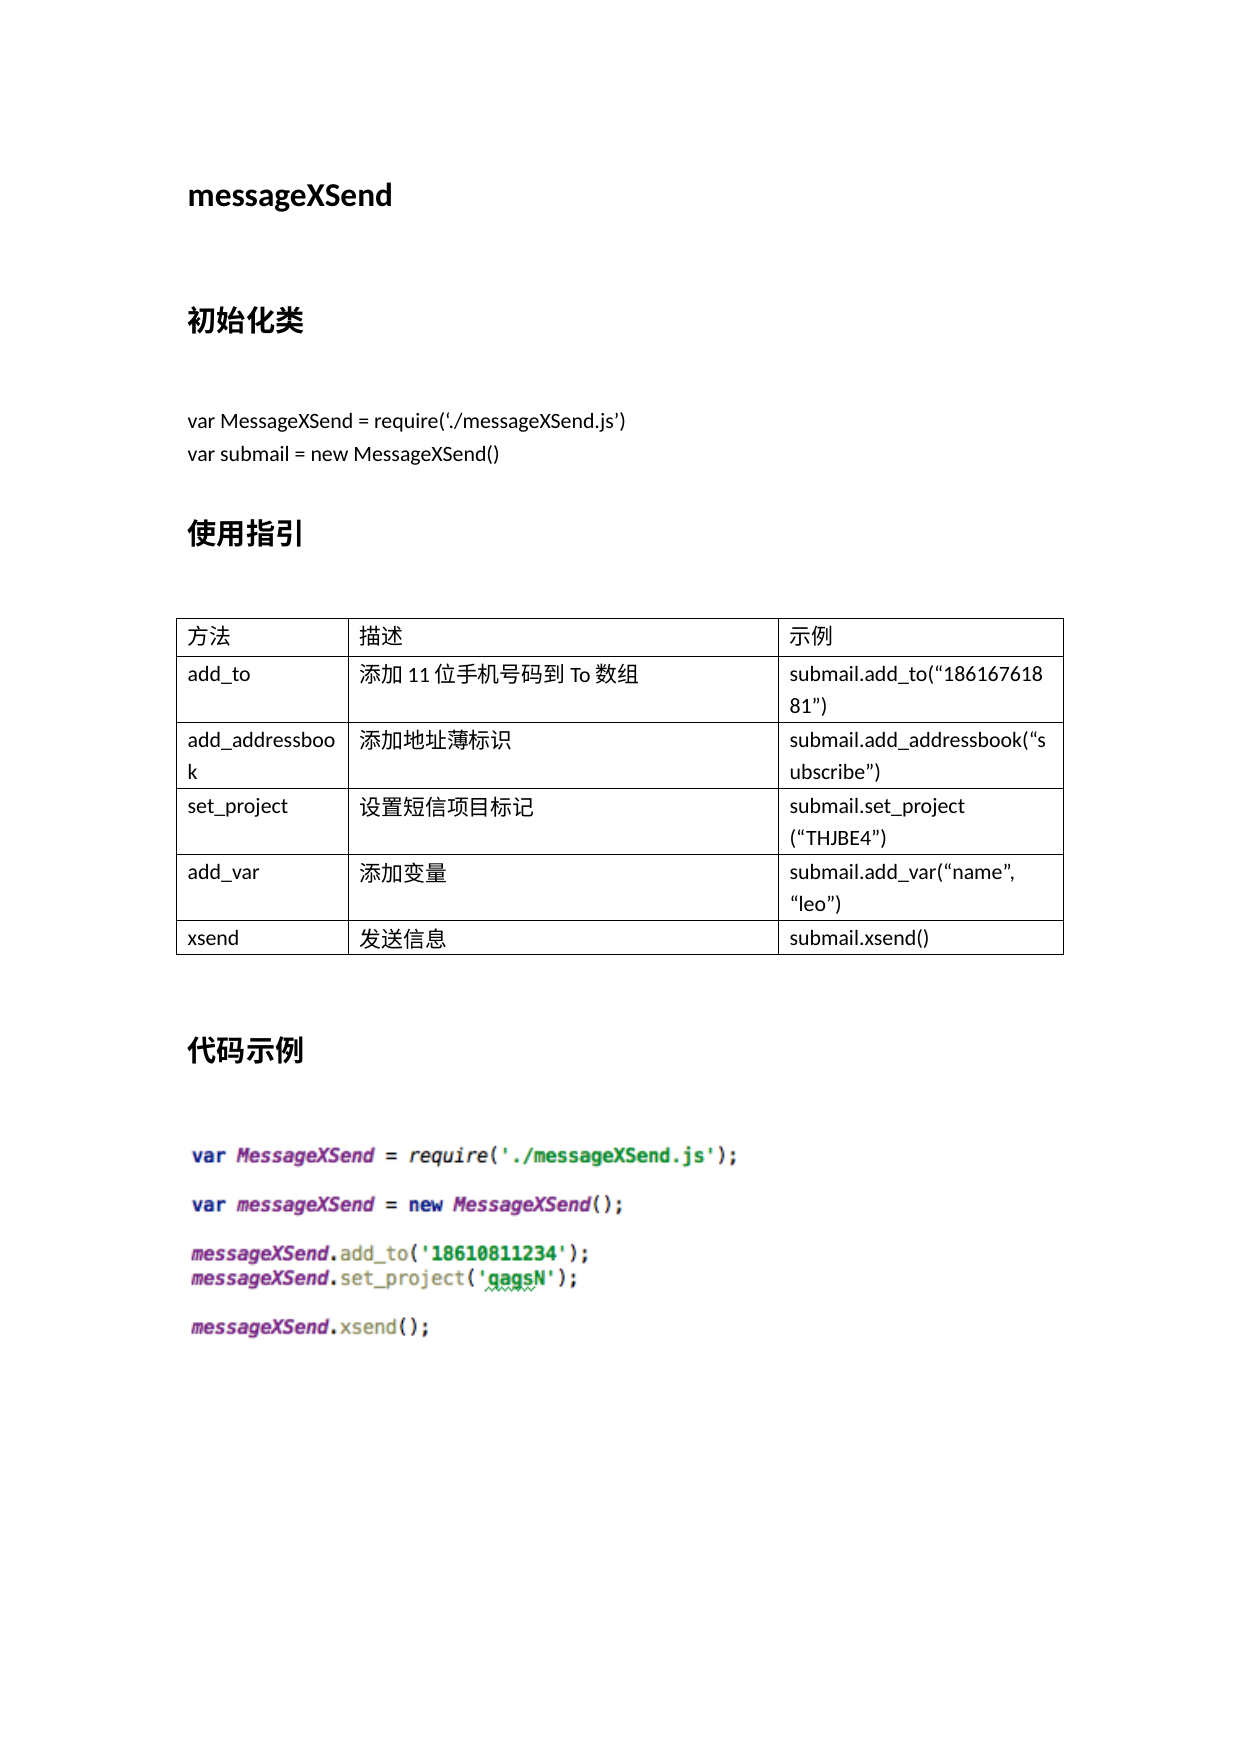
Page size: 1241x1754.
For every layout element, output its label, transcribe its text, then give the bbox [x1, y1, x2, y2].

table_cell add_addressbook [177, 723, 348, 788]
subtitle 使用指引 [187, 499, 1053, 564]
table_cell add_var [177, 855, 348, 920]
table_cell submail.add_to(“18616761881”) [779, 657, 1063, 722]
table_cell submail.xsend() [779, 921, 1063, 954]
text var MessageXSend = require(‘./messageXSend.js’) [187, 405, 1053, 437]
table_header 描述 [349, 619, 778, 656]
table_cell 添加地址薄标识 [349, 723, 778, 788]
table_cell add_to [177, 657, 348, 722]
table_cell 发送信息 [349, 921, 778, 954]
table_header 方法 [177, 619, 348, 656]
table_header 示例 [779, 619, 1063, 656]
subtitle 代码示例 [187, 1016, 1053, 1081]
table_cell 添加11位手机号码到 To 数组 [349, 657, 778, 722]
table_cell xsend [177, 921, 348, 954]
subtitle messageXSend [187, 162, 1053, 227]
table_cell submail.add_var(“name”, “leo”) [779, 855, 1063, 920]
text var submail = new MessageXSend() [187, 437, 1053, 470]
picture [187, 1135, 788, 1344]
table_cell 设置短信项目标记 [349, 789, 778, 854]
table_cell set_project [177, 789, 348, 854]
table_cell submail.add_addressbook(“subscribe”) [779, 723, 1063, 788]
table_cell 添加变量 [349, 855, 778, 920]
table_cell submail.set_project (“THJBE4”) [779, 789, 1063, 854]
subtitle 初始化类 [187, 286, 1053, 351]
